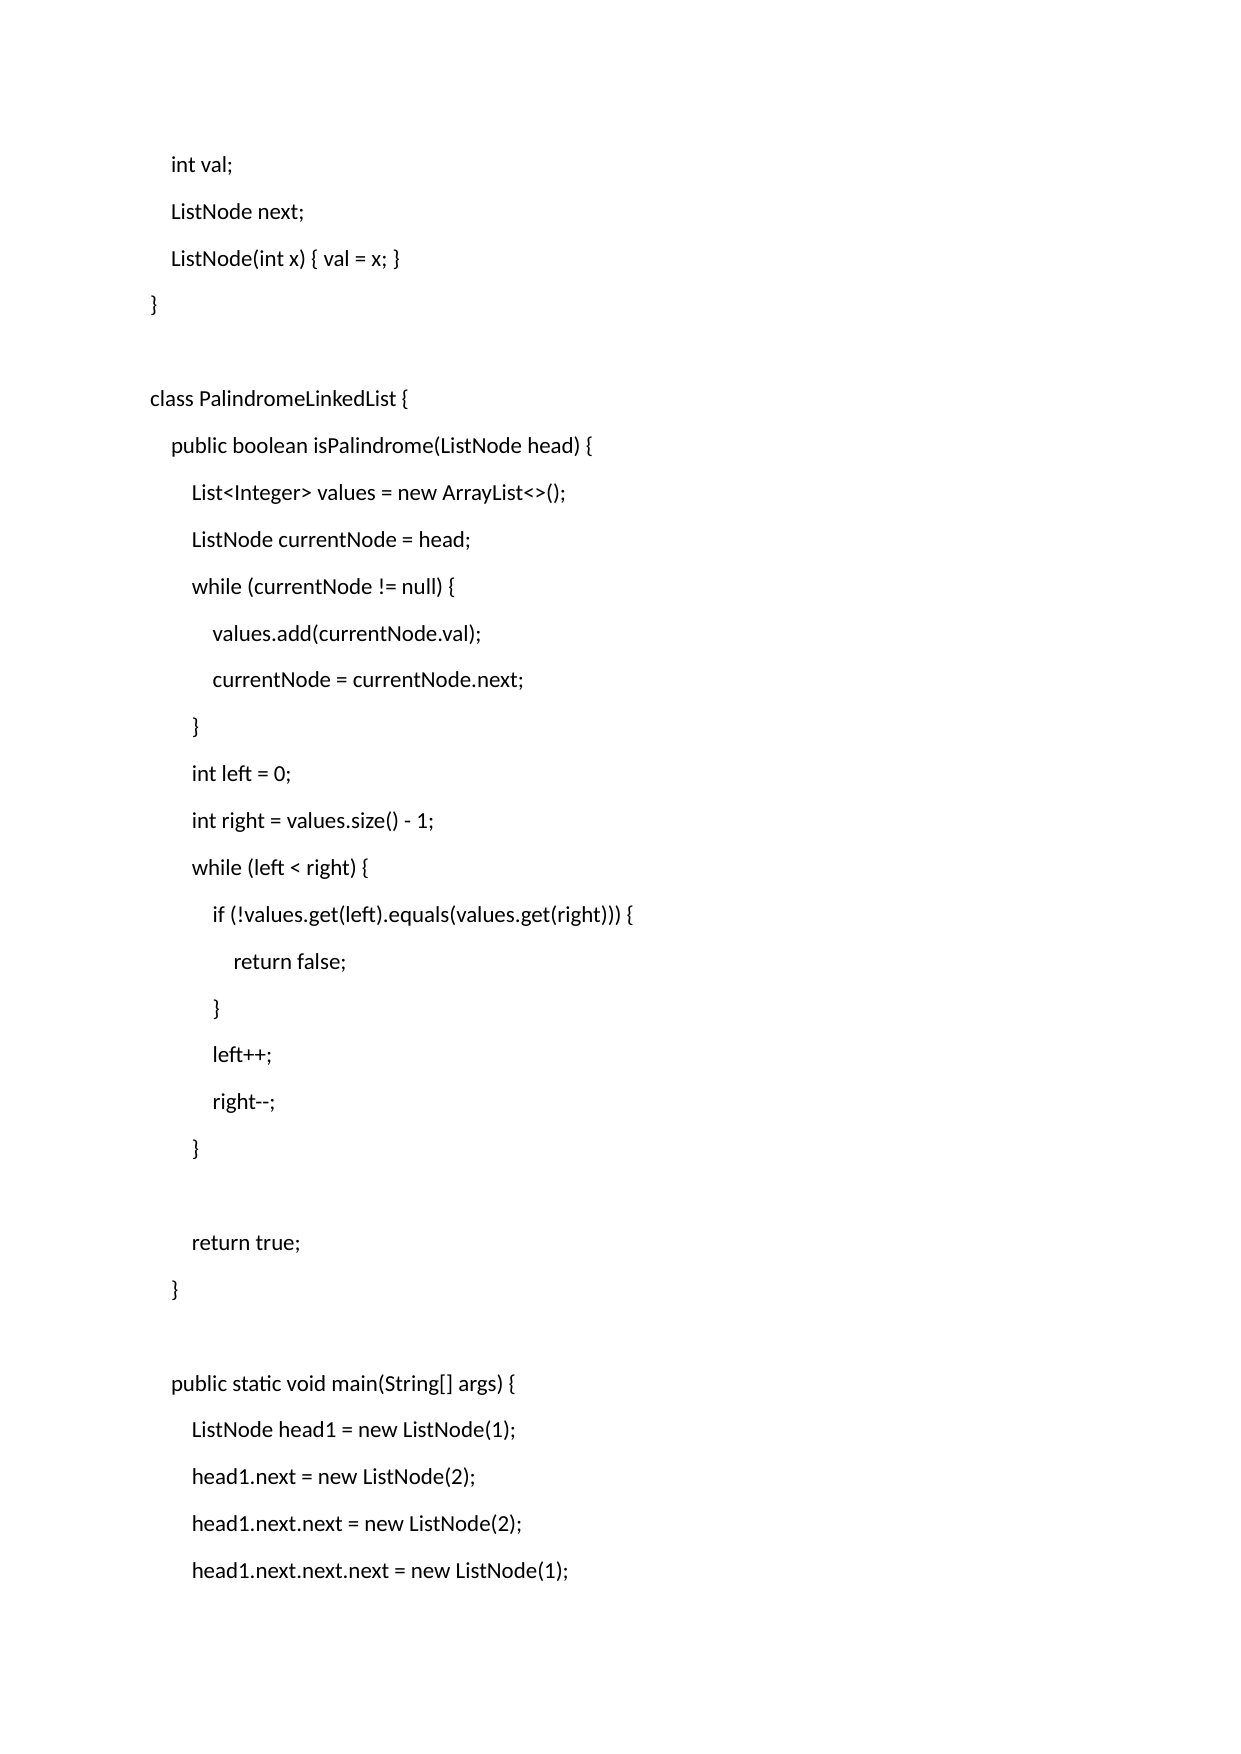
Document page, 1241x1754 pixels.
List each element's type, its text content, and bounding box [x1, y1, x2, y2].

text left++; [150, 1041, 1090, 1069]
text } [150, 1275, 1090, 1303]
text int left = 0; [150, 759, 1090, 787]
text int val; [150, 150, 1090, 178]
text right--; [150, 1087, 1090, 1116]
text } [150, 1134, 1090, 1162]
text ListNode next; [150, 197, 1090, 225]
text } [150, 291, 1090, 319]
text head1.next.next = new ListNode(2); [150, 1509, 1090, 1537]
text head1.next = new ListNode(2); [150, 1462, 1090, 1491]
text ListNode head1 = new ListNode(1); [150, 1416, 1090, 1444]
text ListNode currentNode = head; [150, 525, 1090, 553]
text } [150, 994, 1090, 1022]
text public static void main(String[] args) { [150, 1369, 1090, 1397]
text if (!values.get(left).equals(values.get(right))) { [150, 900, 1090, 928]
text public boolean isPalindrome(ListNode head) { [150, 431, 1090, 459]
text int right = values.size() - 1; [150, 806, 1090, 834]
text while (currentNode != null) { [150, 572, 1090, 600]
text class PalindromeLinkedList { [150, 384, 1090, 412]
text List<Integer> values = new ArrayList<>(); [150, 478, 1090, 506]
text ListNode(int x) { val = x; } [150, 244, 1090, 272]
text values.add(currentNode.val); [150, 619, 1090, 647]
text currentNode = currentNode.next; [150, 666, 1090, 694]
text head1.next.next.next = new ListNode(1); [150, 1556, 1090, 1584]
text return true; [150, 1228, 1090, 1256]
text } [150, 712, 1090, 741]
text return false; [150, 947, 1090, 975]
text while (left < right) { [150, 853, 1090, 881]
